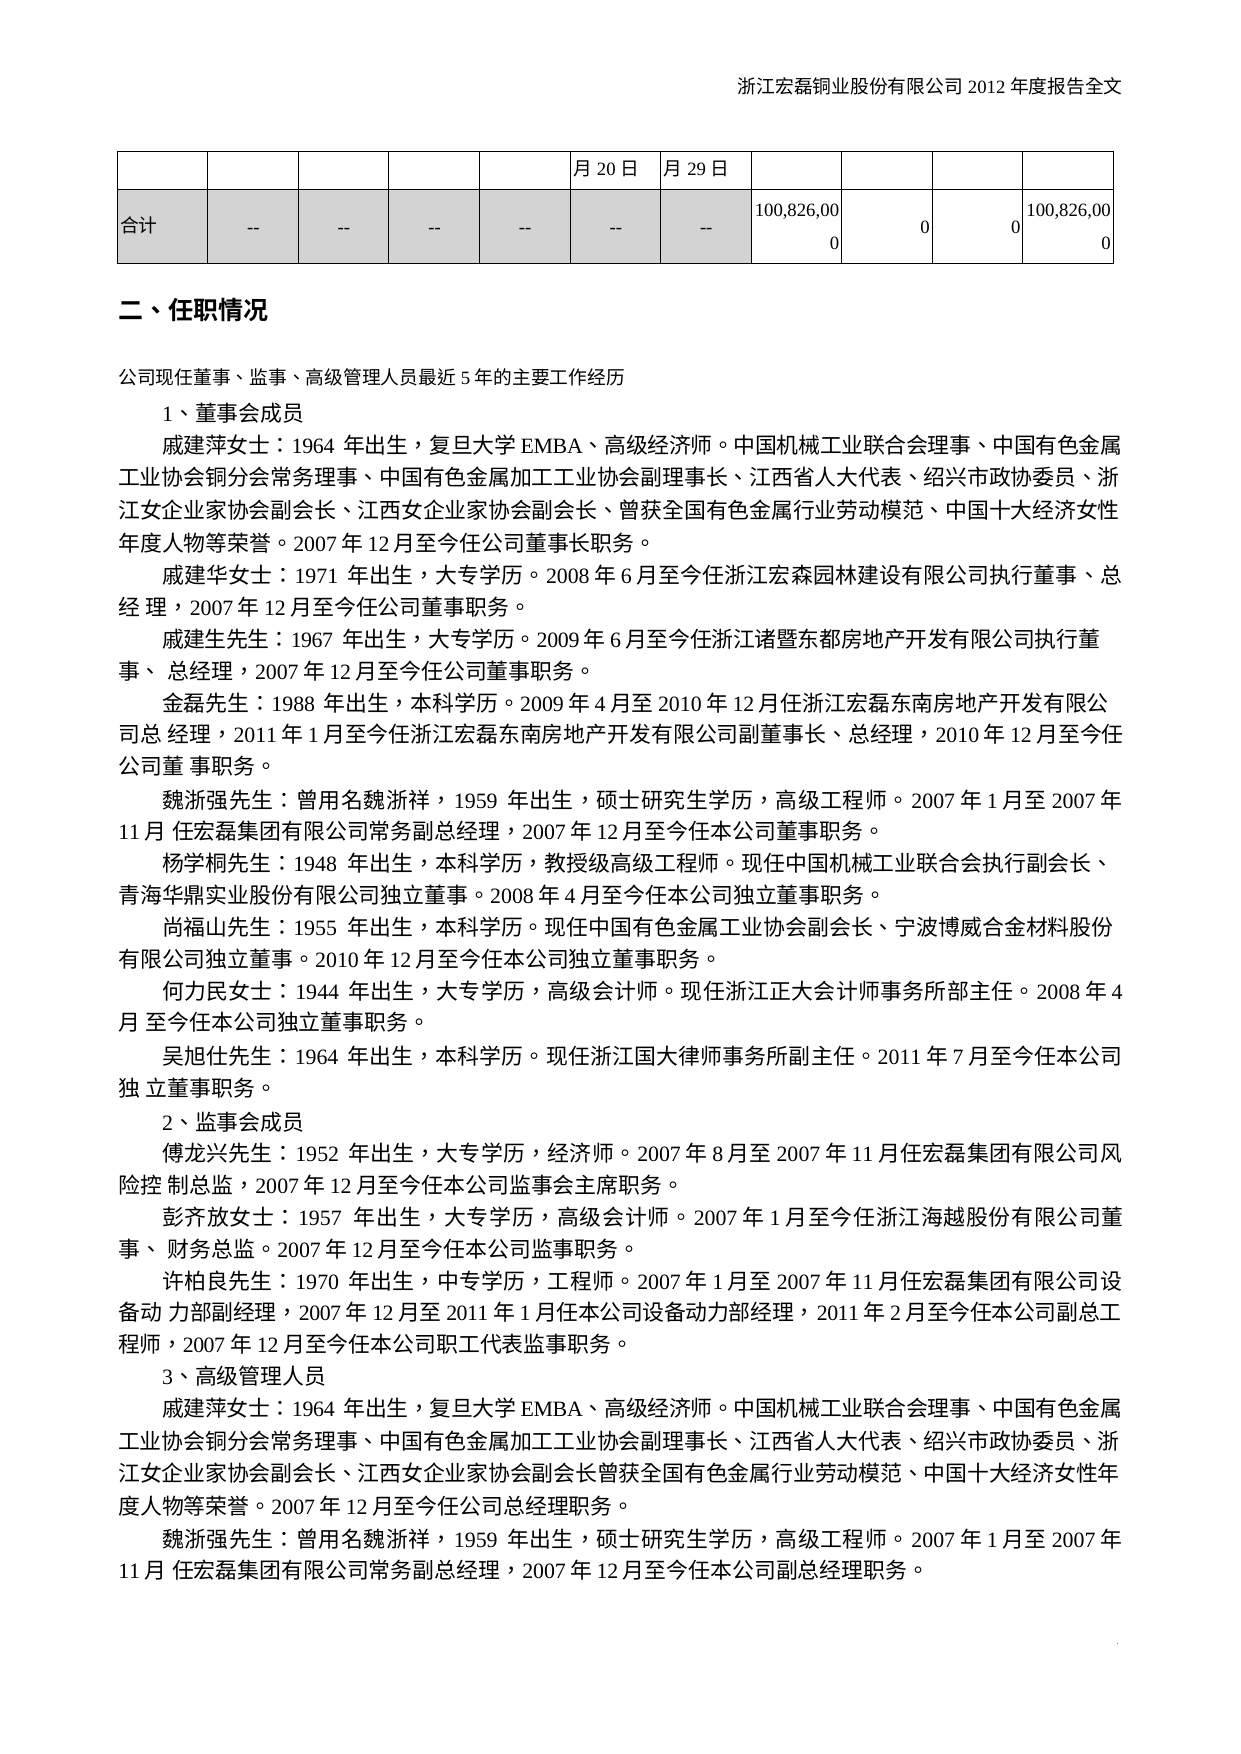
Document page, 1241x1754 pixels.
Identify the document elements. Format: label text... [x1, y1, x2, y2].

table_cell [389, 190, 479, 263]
text 戚建萍女士：1964 年出生，复旦大学EMBA、高级经济师。中国机械工业联合会理事、中国有色金属 工业协会铜分会常务理事、中国有色金属加工工业协会副理事长、江西省人大代表、绍兴市政协委员、浙 江女企业家协会副会长、江西女企业家协会副会长、曾获全国有色金属行业劳动模范、中国十大经济女性 年度人物等荣誉。2007年12月至今任公司董事长职务。 [118, 429, 1122, 557]
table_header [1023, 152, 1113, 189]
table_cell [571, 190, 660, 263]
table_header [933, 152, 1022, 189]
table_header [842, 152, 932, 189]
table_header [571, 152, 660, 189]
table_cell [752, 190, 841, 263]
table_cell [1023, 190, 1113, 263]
text 何力民女士：1944 年出生，大专学历，高级会计师。现任浙江正大会计师事务所部主任。2008年4月 至今任本公司独立董事职务。 [118, 976, 1123, 1037]
text 戚建华女士：1971 年出生，大专学历。2008年6月至今任浙江宏森园林建设有限公司执行董事、总经 理，2007年12月至今任公司董事职务。 [118, 560, 1122, 622]
text 杨学桐先生：1948 年出生，本科学历，教授级高级工程师。现任中国机械工业联合会执行副会长、 青海华鼎实业股份有限公司独立董事。2008年4月至今任本公司独立董事职务。 [118, 848, 1114, 910]
text 戚建生先生：1967 年出生，大专学历。2009年6月至今任浙江诸暨东都房地产开发有限公司执行董事、 总经理，2007年12月至今任公司董事职务。 [118, 624, 1134, 685]
text 3、高级管理人员 [162, 1361, 1134, 1391]
text 许柏良先生：1970 年出生，中专学历，工程师。2007年1月至2007年11月任宏磊集团有限公司设备动 力部副经理，2007年12月至2011年1月任本公司设备动力部经理，2011年2月至今任本公司副总工程师，2007 年12月至今任本公司职工代表监事职务。 [118, 1266, 1123, 1359]
text 二、任职情况 [118, 292, 1134, 326]
text 傅龙兴先生：1952 年出生，大专学历，经济师。2007年8月至2007年11月任宏磊集团有限公司风险控 制总监，2007年12月至今任本公司监事会主席职务。 [118, 1138, 1123, 1200]
text 彭齐放女士：1957 年出生，大专学历，高级会计师。2007年1月至今任浙江海越股份有限公司董事、 财务总监。2007年12月至今任本公司监事职务。 [118, 1202, 1125, 1263]
text 吴旭仕先生：1964 年出生，本科学历。现任浙江国大律师事务所副主任。2011年7月至今任本公司独 立董事职务。 [118, 1041, 1122, 1102]
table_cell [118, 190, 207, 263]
text 金磊先生：1988 年出生，本科学历。2009年4月至2010年12月任浙江宏磊东南房地产开发有限公司总 经理，2011年1月至今任浙江宏磊东南房地产开发有限公司副董事长、总经理，2010年12月至今任公司董 事职务。 [118, 688, 1124, 781]
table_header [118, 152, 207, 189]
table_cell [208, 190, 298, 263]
text 公司现任董事、监事、高级管理人员最近 5 年的主要工作经历 [118, 364, 1134, 389]
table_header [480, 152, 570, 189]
text 2、监事会成员 [162, 1106, 1134, 1136]
text 魏浙强先生：曾用名魏浙祥，1959 年出生，硕士研究生学历，高级工程师。2007年1月至2007年11月 任宏磊集团有限公司常务副总经理，2007年12月至今任本公司副总经理职务。 [118, 1524, 1123, 1585]
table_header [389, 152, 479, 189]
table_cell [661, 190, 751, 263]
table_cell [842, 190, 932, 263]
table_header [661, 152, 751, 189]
text 魏浙强先生：曾用名魏浙祥，1959 年出生，硕士研究生学历，高级工程师。2007年1月至2007年11月 任宏磊集团有限公司常务副总经理，2007年12月至今任本公司董事职务。 [118, 785, 1123, 846]
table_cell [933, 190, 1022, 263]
text 尚福山先生：1955 年出生，本科学历。现任中国有色金属工业协会副会长、宁波博威合金材料股份 有限公司独立董事。2010年12月至今任本公司独立董事职务。 [118, 912, 1114, 973]
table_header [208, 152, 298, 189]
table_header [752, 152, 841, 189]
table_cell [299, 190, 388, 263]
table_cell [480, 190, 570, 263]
text 戚建萍女士：1964 年出生，复旦大学EMBA、高级经济师。中国机械工业联合会理事、中国有色金属 工业协会铜分会常务理事、中国有色金属加工工业协会副理事长、江西省人大代表、绍兴市政协委员、浙 江女企业家协会副会长、江西女企业家协会副会长曾获全国有色金属行业劳动模范、中国十大经济女性年 度人物等荣誉。2007年12月至今任公司总经理职务。 [118, 1393, 1123, 1521]
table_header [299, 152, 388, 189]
text 1、董事会成员 [162, 398, 1134, 427]
